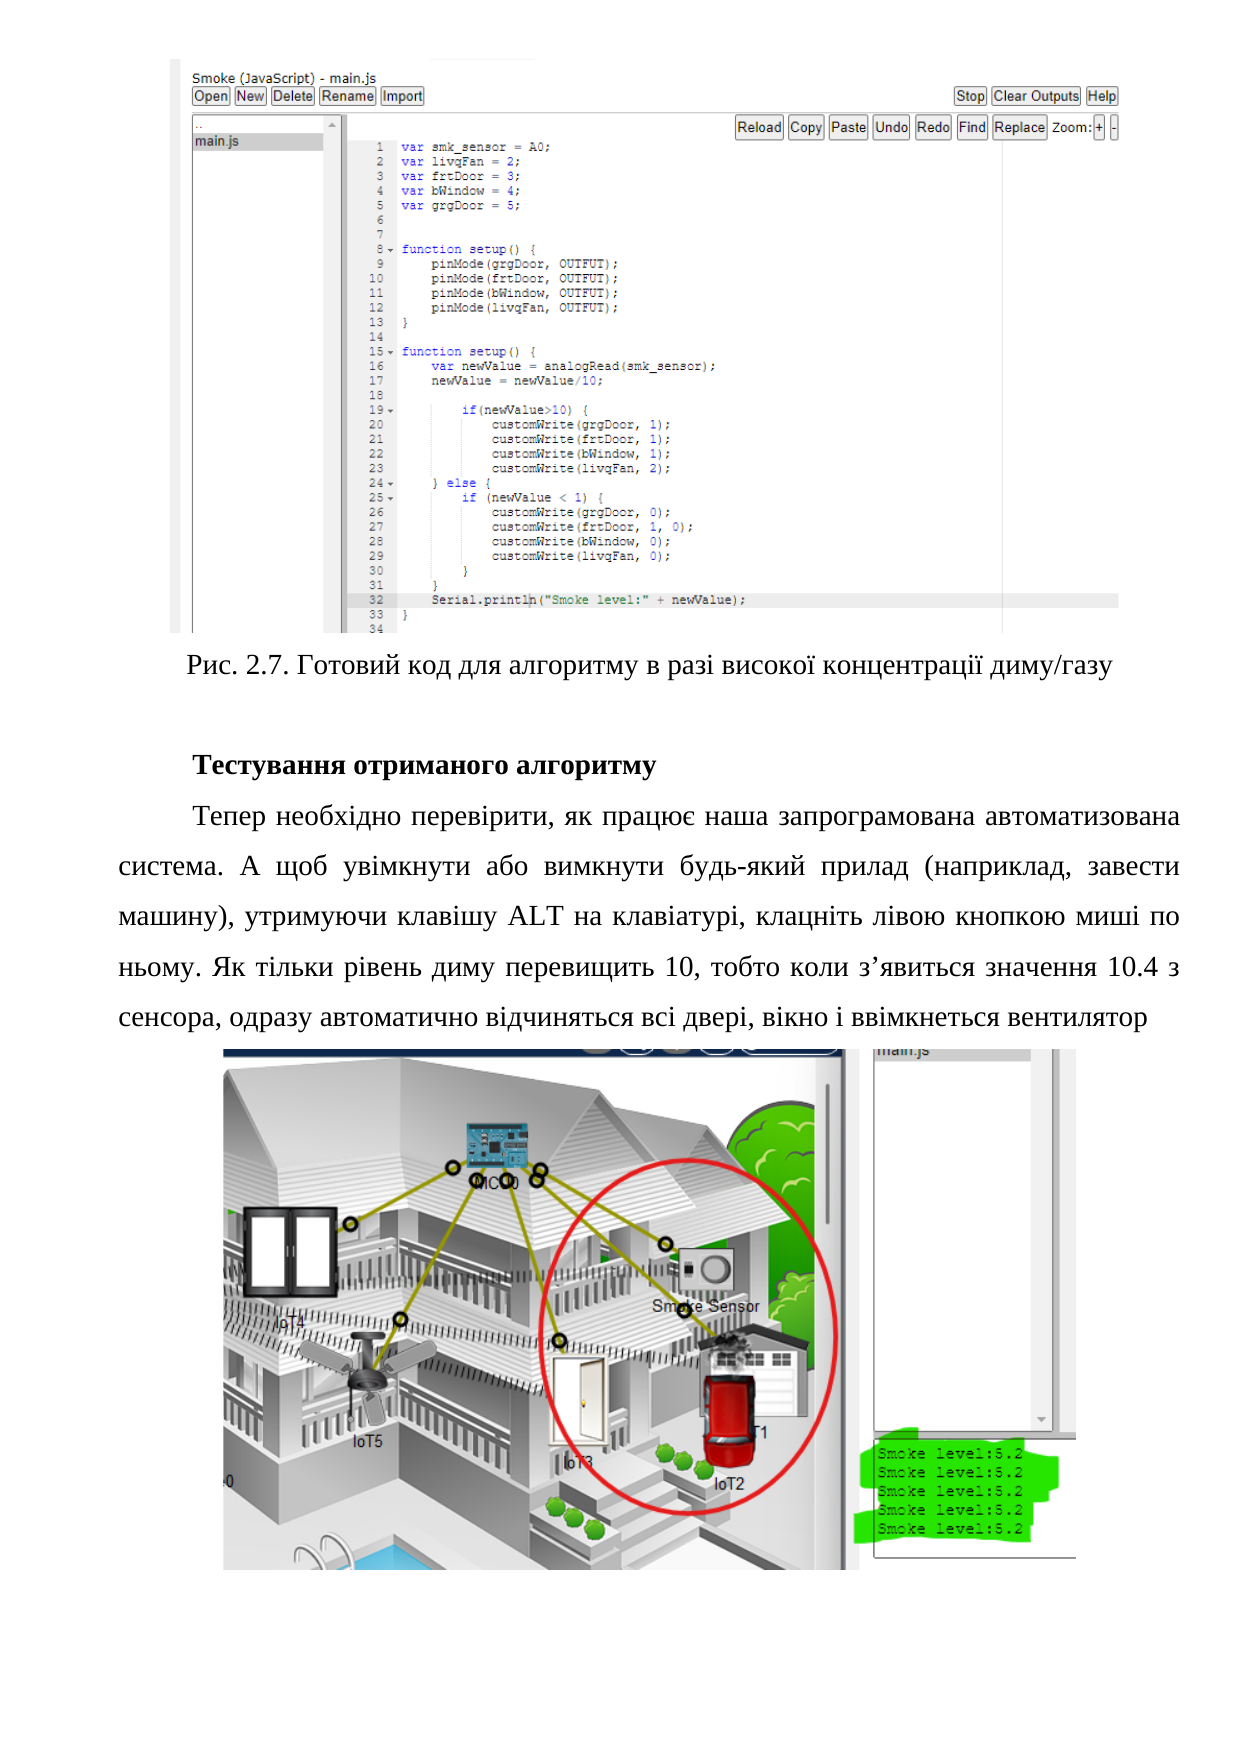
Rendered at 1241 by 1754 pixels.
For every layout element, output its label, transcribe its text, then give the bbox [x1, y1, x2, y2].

text Рис. 2.7. Готовий код для алгоритму в разі високої концентрації диму/газу [118, 647, 1181, 680]
picture [169, 59, 1130, 633]
text Тепер необхідно перевірити, як працює наша запрограмована автоматизована система. А щоб увімкнути або вимкнути будь-який прилад (наприклад, завести машину), утримуючи клавішу ALT на клавіатурі, клацніть лівою кнопкою миші по ньому. Як тільки рівень диму перевищить 10, тобто коли з’явиться значення 10.4 з сенсора, одразу автоматично відчиняться всі двері, вікно і ввімкнеться вентилятор [118, 798, 1181, 1032]
picture [223, 1049, 1076, 1570]
text Тестування отриманого алгоритму [118, 747, 1181, 781]
